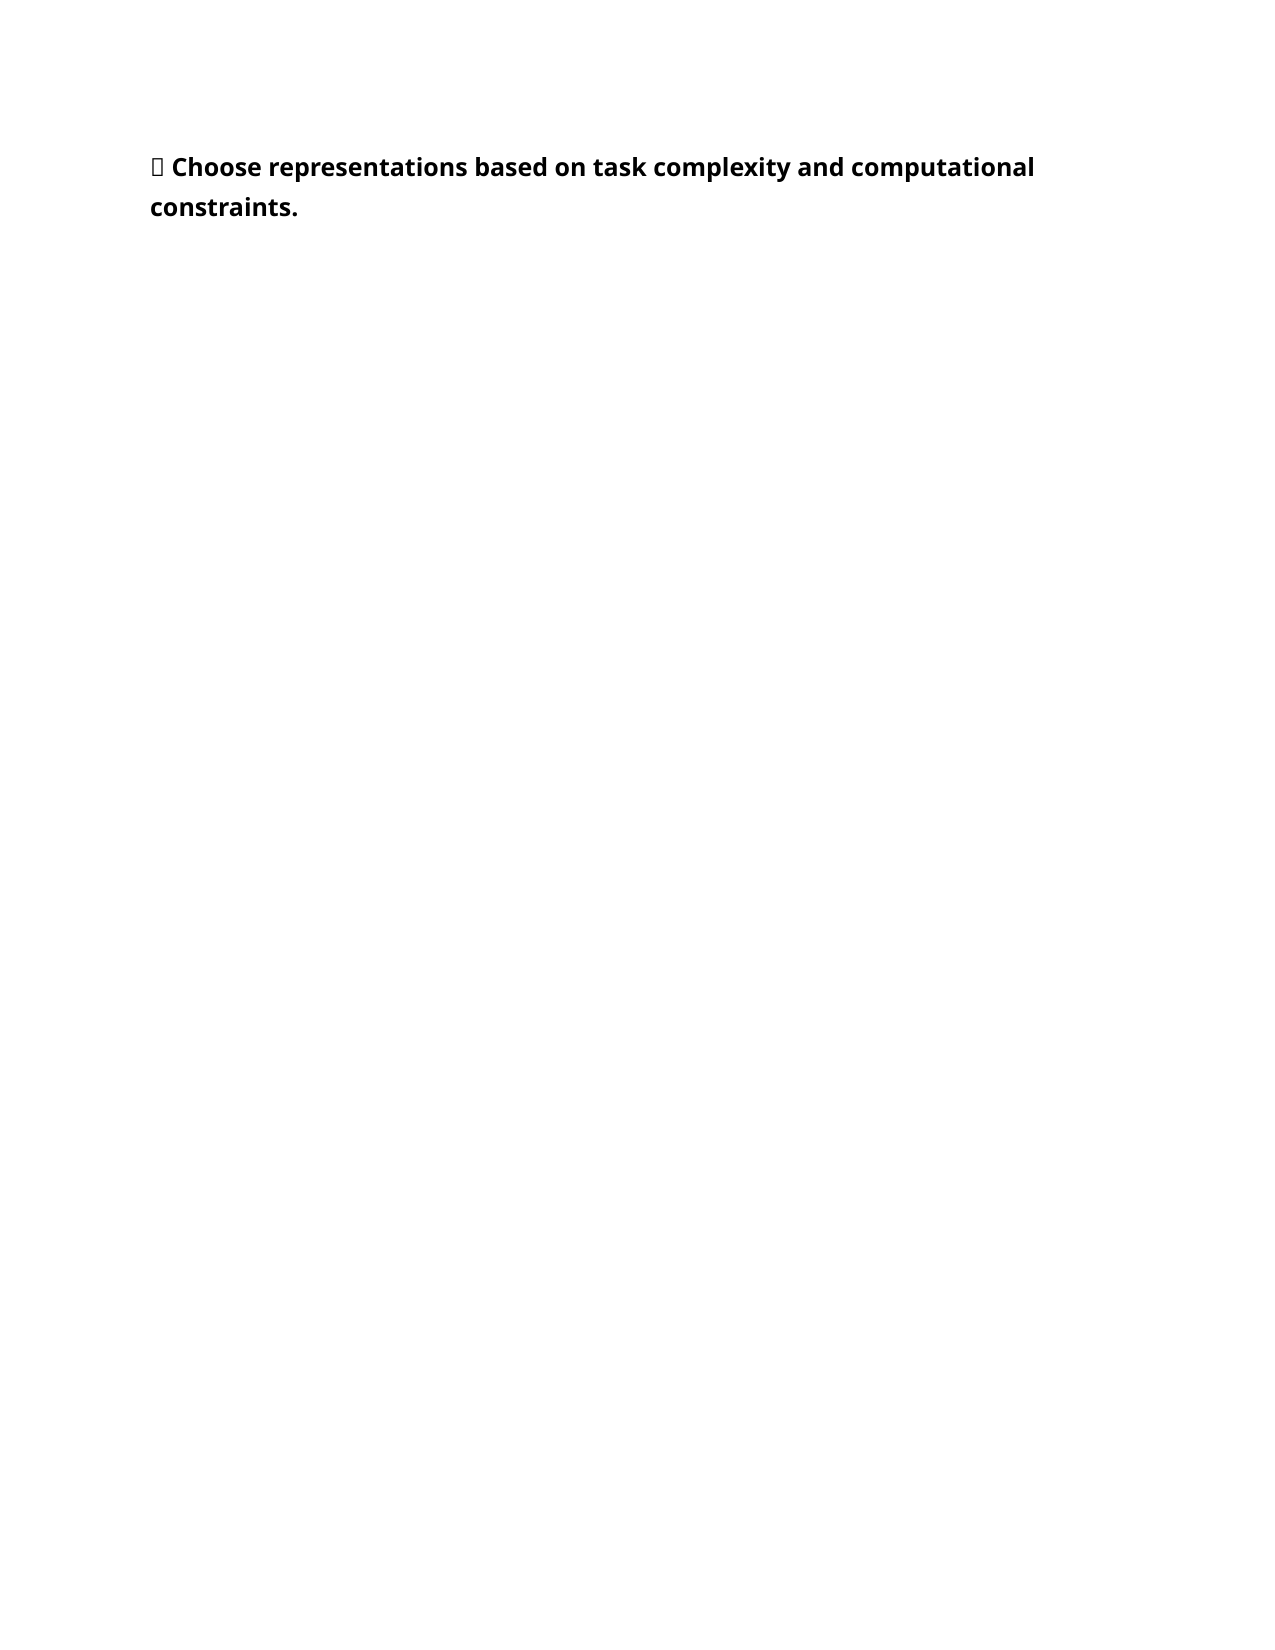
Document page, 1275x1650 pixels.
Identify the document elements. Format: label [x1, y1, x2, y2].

text [150, 150, 1125, 223]
